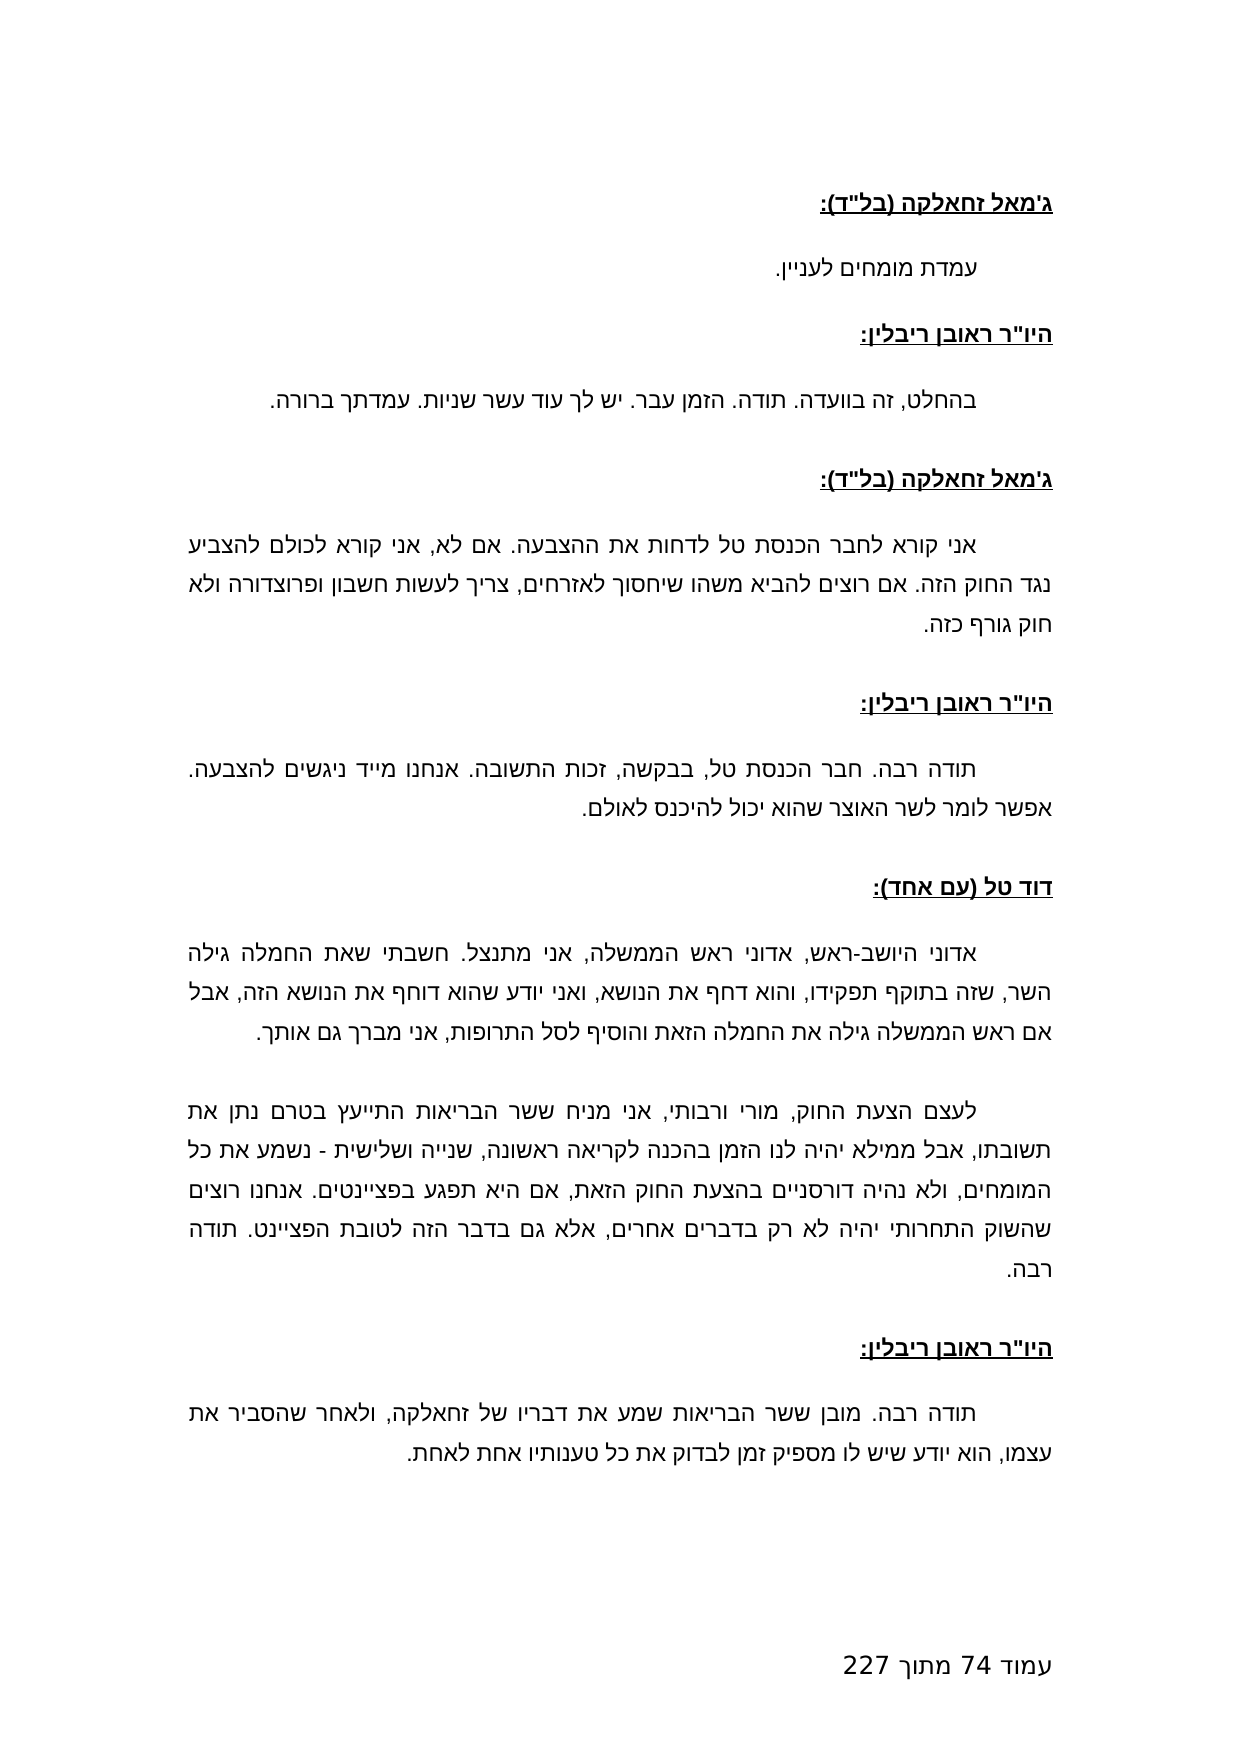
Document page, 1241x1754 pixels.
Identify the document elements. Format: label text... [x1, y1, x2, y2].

text תודה רבה. מובן ששר הבריאות שמע את דבריו של זחאלקה, ולאחר שהסביר את עצמו, הוא יודע שיש לו מספיק זמן לבדוק את כל טענותיו אחת לאחת. [187, 1400, 1053, 1466]
text היו"ר ראובן ריבלין: [187, 321, 1053, 347]
text אדוני היושב-ראש, אדוני ראש הממשלה, אני מתנצל. חשבתי שאת החמלה גילה השר, שזה בתוקף תפקידו, והוא דחף את הנושא, ואני יודע שהוא דוחף את הנושא הזה, אבל אם ראש הממשלה גילה את החמלה הזאת והוסיף לסל התרופות, אני מברך גם אותך. [187, 940, 1053, 1045]
text ג'מאל זחאלקה (בל"ד): [187, 189, 1053, 216]
text ג'מאל זחאלקה (בל"ד): [187, 466, 1053, 492]
text היו"ר ראובן ריבלין: [187, 1334, 1053, 1361]
text לעצם הצעת החוק, מורי ורבותי, אני מניח ששר הבריאות התייעץ בטרם נתן את תשובתו, אבל ממילא יהיה לנו הזמן בהכנה לקריאה ראשונה, שנייה ושלישית - נשמע את כל המומחים, ולא נהיה דורסניים בהצעת החוק הזאת, אם היא תפגע בפציינטים. אנחנו רוצים שהשוק התחרותי יהיה לא רק בדברים אחרים, אלא גם בדבר הזה לטובת הפציינט. תודה רבה. [187, 1098, 1053, 1282]
text עמדת מומחים לעניין. [187, 255, 1053, 282]
text אני קורא לחבר הכנסת טל לדחות את ההצבעה. אם לא, אני קורא לכולם להצביע נגד החוק הזה. אם רוצים להביא משהו שיחסוך לאזרחים, צריך לעשות חשבון ופרוצדורה ולא חוק גורף כזה. [187, 532, 1053, 637]
text בהחלט, זה בוועדה. תודה. הזמן עבר. יש לך עוד עשר שניות. עמדתך ברורה. [187, 387, 1053, 413]
text דוד טל (עם אחד): [187, 874, 1053, 900]
text תודה רבה. חבר הכנסת טל, בבקשה, זכות התשובה. אנחנו מייד ניגשים להצבעה. אפשר לומר לשר האוצר שהוא יכול להיכנס לאולם. [187, 756, 1053, 821]
text היו"ר ראובן ריבלין: [187, 690, 1053, 716]
